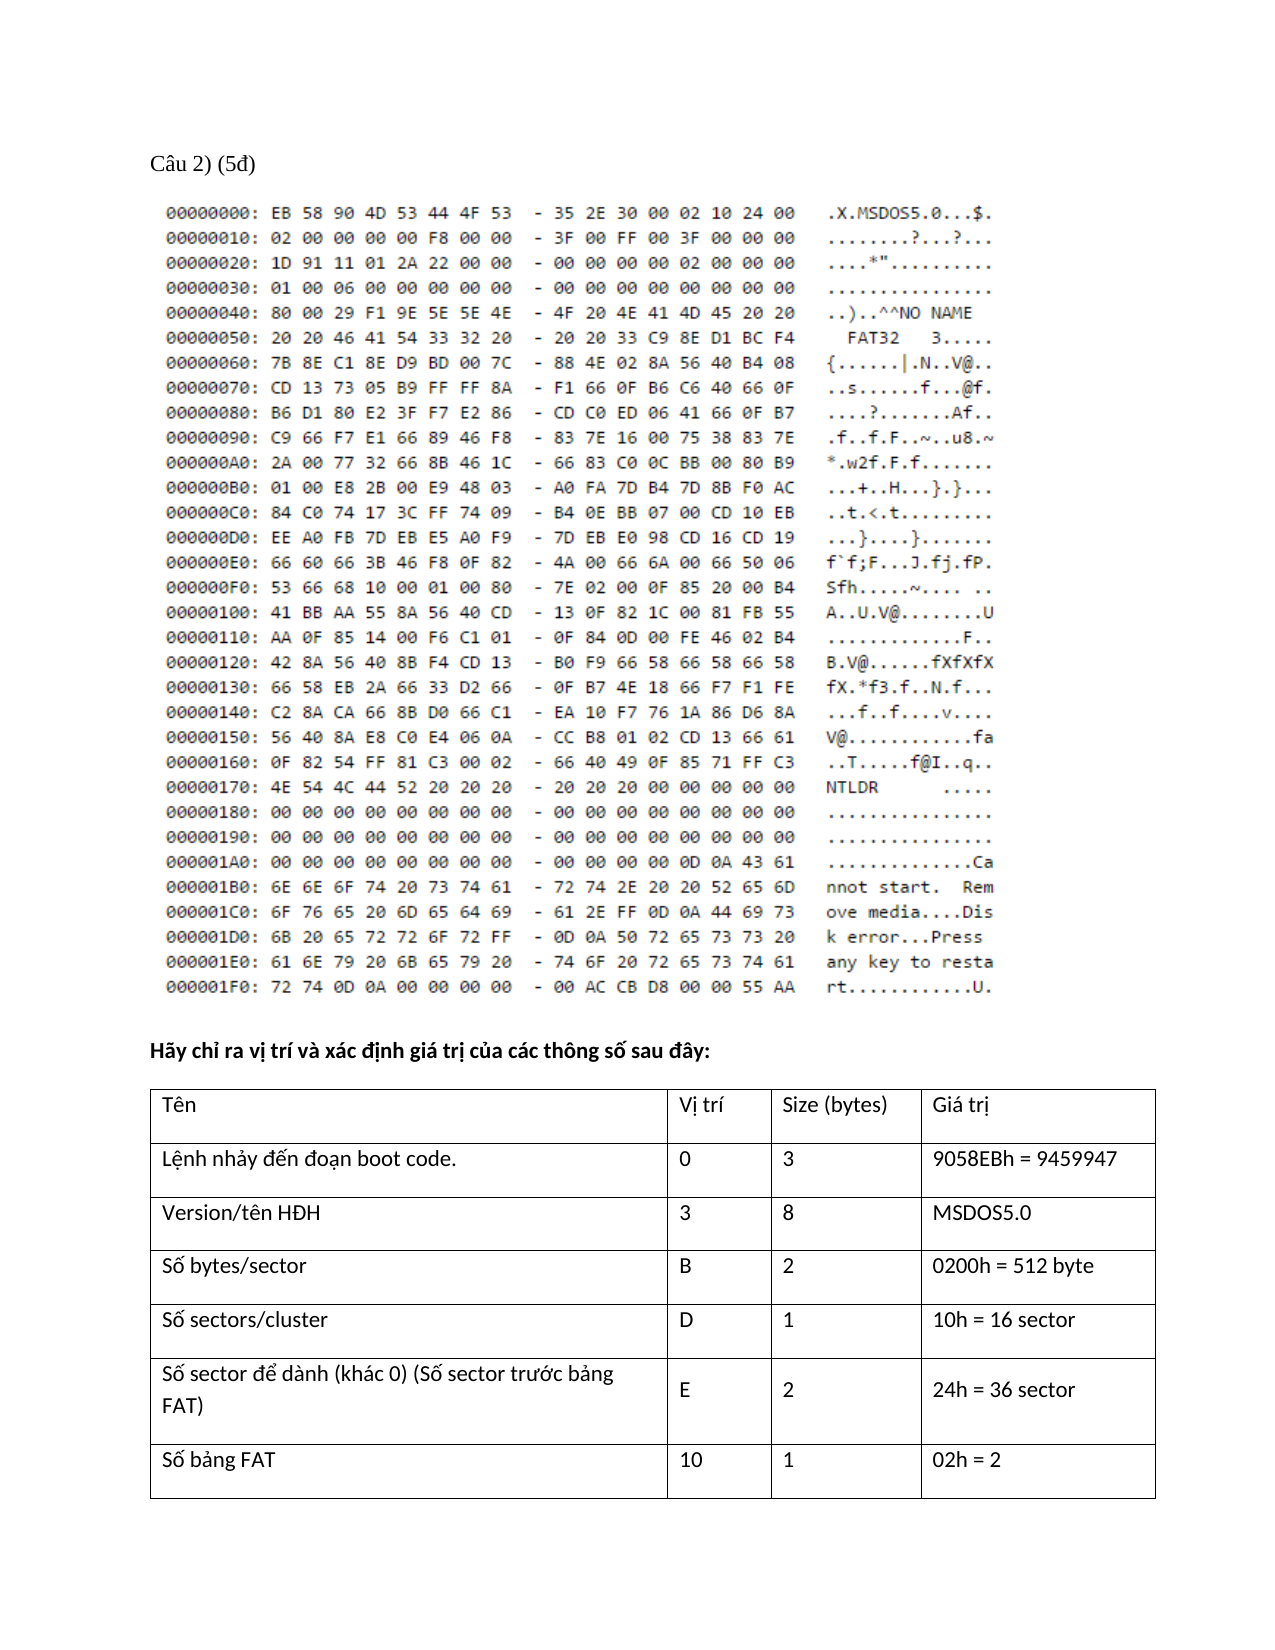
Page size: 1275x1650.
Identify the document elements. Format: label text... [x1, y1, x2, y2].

table_header Tên [151, 1090, 667, 1143]
table_cell 24h = 36 sector [922, 1359, 1155, 1444]
table_cell 3 [668, 1198, 771, 1250]
text Câu 2) (5đ) [150, 150, 1125, 176]
table_cell 10 [668, 1445, 771, 1498]
table_cell 0200h = 512 byte [922, 1251, 1155, 1304]
table_cell Số bảng FAT [151, 1445, 667, 1498]
table_cell 2 [772, 1359, 921, 1444]
table_cell D [668, 1305, 771, 1358]
table_cell Số bytes/sector [151, 1251, 667, 1304]
table_cell 1 [772, 1305, 921, 1358]
table_cell B [668, 1251, 771, 1304]
table_cell Số sector để dành (khác 0) (Số sector trước bảng FAT) [151, 1359, 667, 1444]
table_cell 3 [772, 1144, 921, 1197]
table_cell 0 [668, 1144, 771, 1197]
table_cell Số sectors/cluster [151, 1305, 667, 1358]
table_cell 10h = 16 sector [922, 1305, 1155, 1358]
picture [150, 201, 1018, 1012]
table_header Giá trị [922, 1090, 1155, 1143]
table_cell Version/tên HĐH [151, 1198, 667, 1250]
table_cell 02h = 2 [922, 1445, 1155, 1498]
table_cell 8 [772, 1198, 921, 1250]
text Hãy chỉ ra vị trí và xác định giá trị của các thông số sau đây: [150, 1036, 1125, 1064]
table_cell 9058EBh = 9459947 [922, 1144, 1155, 1197]
table_cell Lệnh nhảy đến đoạn boot code. [151, 1144, 667, 1197]
table_cell E [668, 1359, 771, 1444]
table_cell 2 [772, 1251, 921, 1304]
table_cell 1 [772, 1445, 921, 1498]
table_header Vị trí [668, 1090, 771, 1143]
table_cell MSDOS5.0 [922, 1198, 1155, 1250]
table_header Size (bytes) [772, 1090, 921, 1143]
